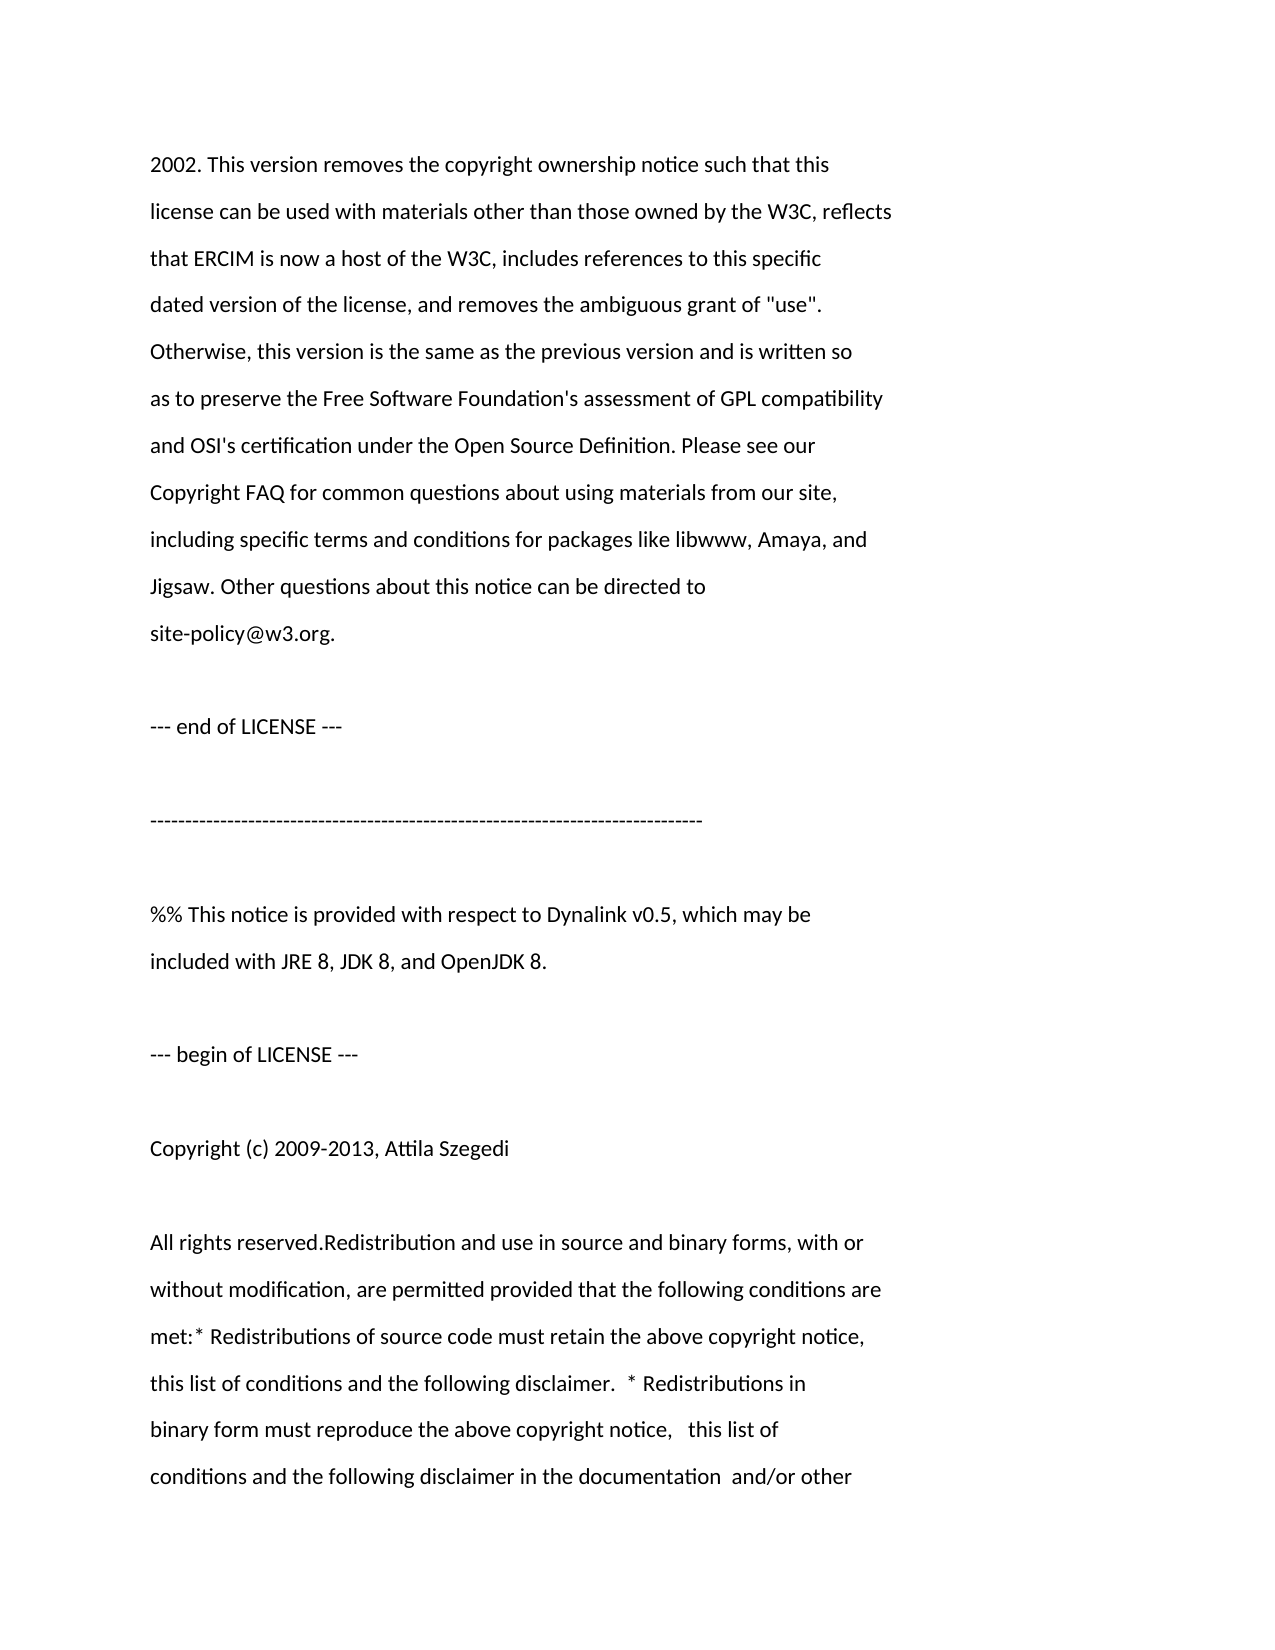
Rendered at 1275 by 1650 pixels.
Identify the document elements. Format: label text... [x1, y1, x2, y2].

text conditions and the following disclaimer in the documentation and/or other [150, 1462, 1125, 1491]
text binary form must reproduce the above copyright notice, this list of [150, 1416, 1125, 1444]
text included with JRE 8, JDK 8, and OpenJDK 8. [150, 947, 1125, 975]
text --- end of LICENSE --- [150, 712, 1125, 741]
text %% This notice is provided with respect to Dynalink v0.5, which may be [150, 900, 1125, 928]
text Otherwise, this version is the same as the previous version and is written so [150, 337, 1125, 366]
text without modification, are permitted provided that the following conditions are [150, 1275, 1125, 1303]
text dated version of the license, and removes the ambiguous grant of "use". [150, 291, 1125, 319]
text this list of conditions and the following disclaimer. * Redistributions in [150, 1369, 1125, 1397]
text ------------------------------------------------------------------------------- [150, 806, 1125, 834]
text Copyright FAQ for common questions about using materials from our site, [150, 478, 1125, 506]
text --- begin of LICENSE --- [150, 1041, 1125, 1069]
text as to preserve the Free Software Foundation's assessment of GPL compatibility [150, 384, 1125, 412]
text site-policy@w3.org. [150, 619, 1125, 647]
text All rights reserved.Redistribution and use in source and binary forms, with or [150, 1228, 1125, 1256]
text met:* Redistributions of source code must retain the above copyright notice, [150, 1322, 1125, 1350]
text including specific terms and conditions for packages like libwww, Amaya, and [150, 525, 1125, 553]
text 2002. This version removes the copyright ownership notice such that this [150, 150, 1125, 178]
text Jigsaw. Other questions about this notice can be directed to [150, 572, 1125, 600]
text license can be used with materials other than those owned by the W3C, reflects [150, 197, 1125, 225]
text Copyright (c) 2009-2013, Attila Szegedi [150, 1134, 1125, 1162]
text and OSI's certification under the Open Source Definition. Please see our [150, 431, 1125, 459]
text that ERCIM is now a host of the W3C, includes references to this specific [150, 244, 1125, 272]
